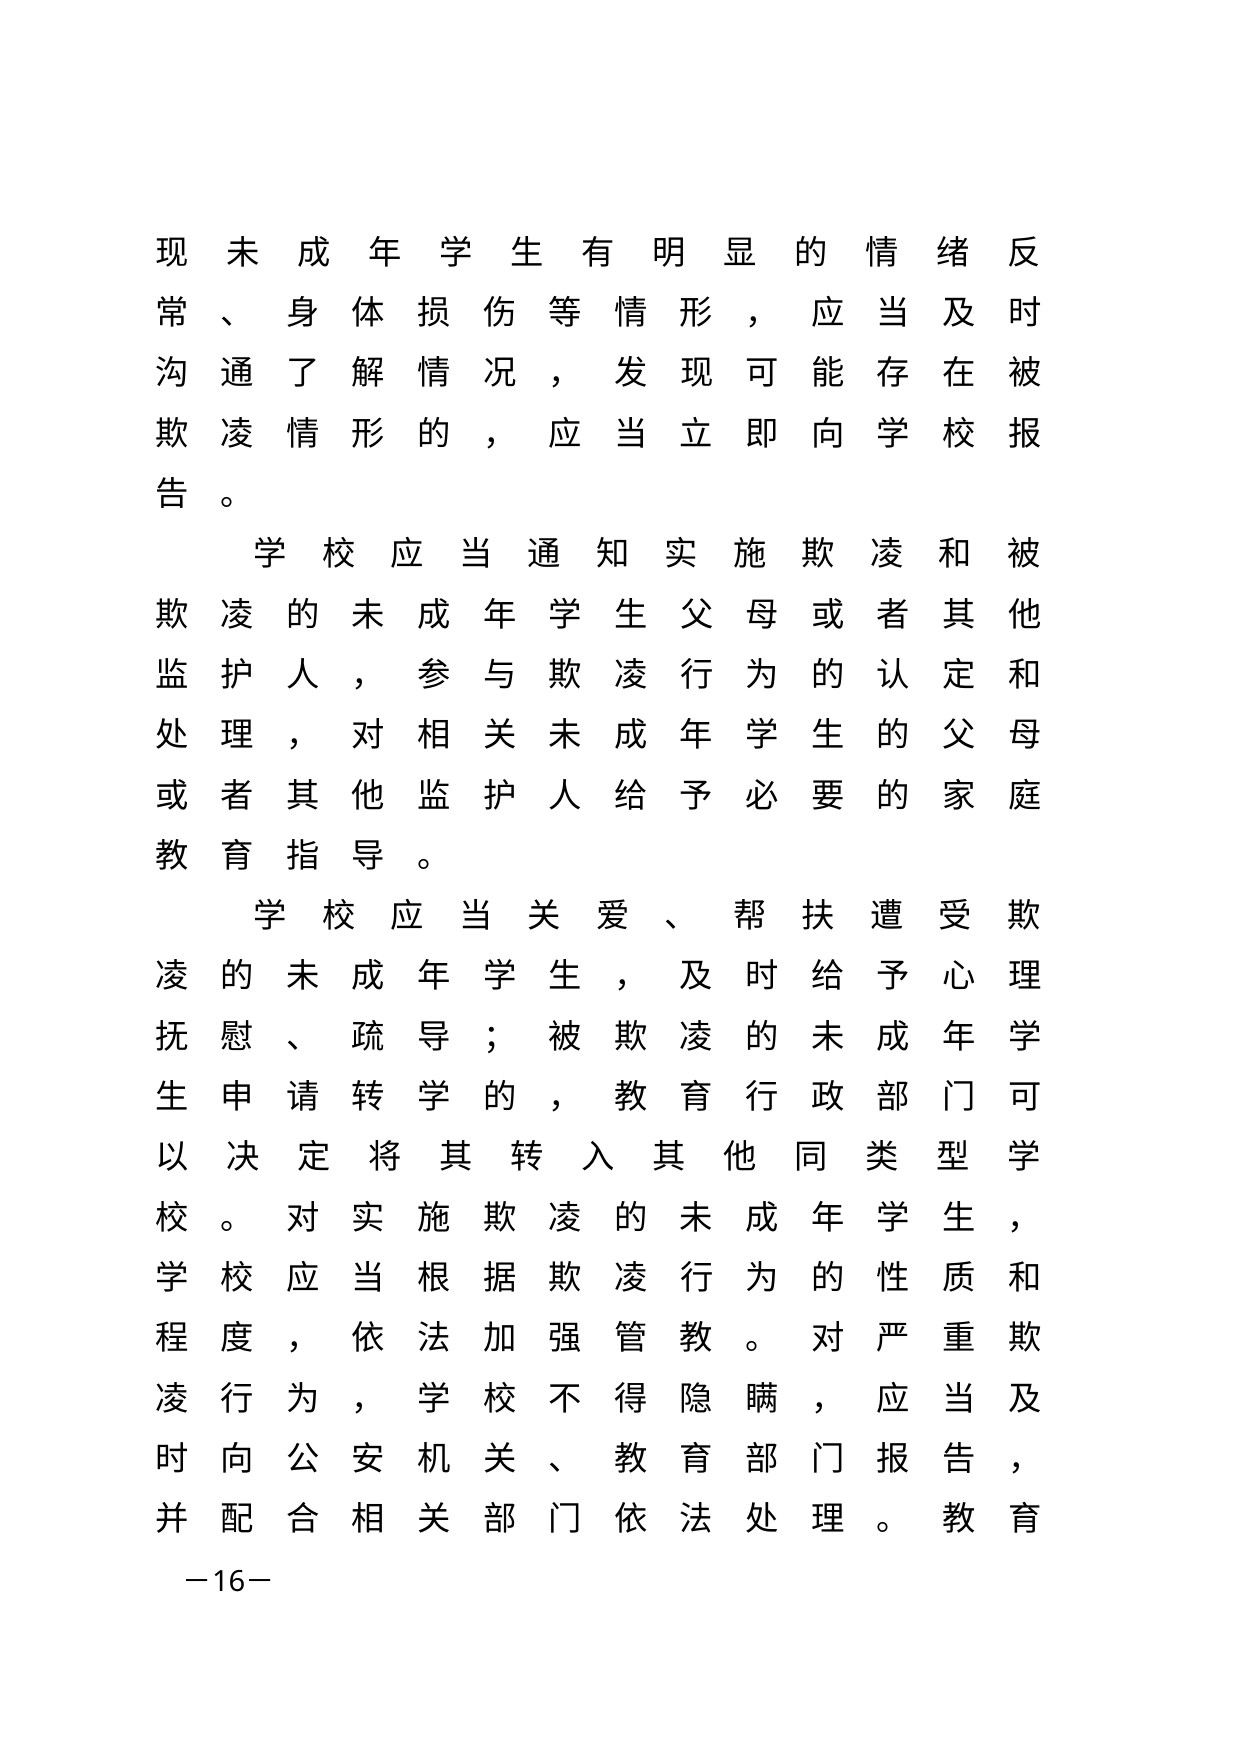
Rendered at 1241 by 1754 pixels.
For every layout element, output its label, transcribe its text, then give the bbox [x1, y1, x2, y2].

text 学校应当通知实施欺凌和被欺凌的未成年学生父母或者其他监护人，参与欺凌行为的认定和处理，对相关未成年学生的父母或者其他监护人给予必要的家庭教育指导。 [155, 521, 1073, 883]
